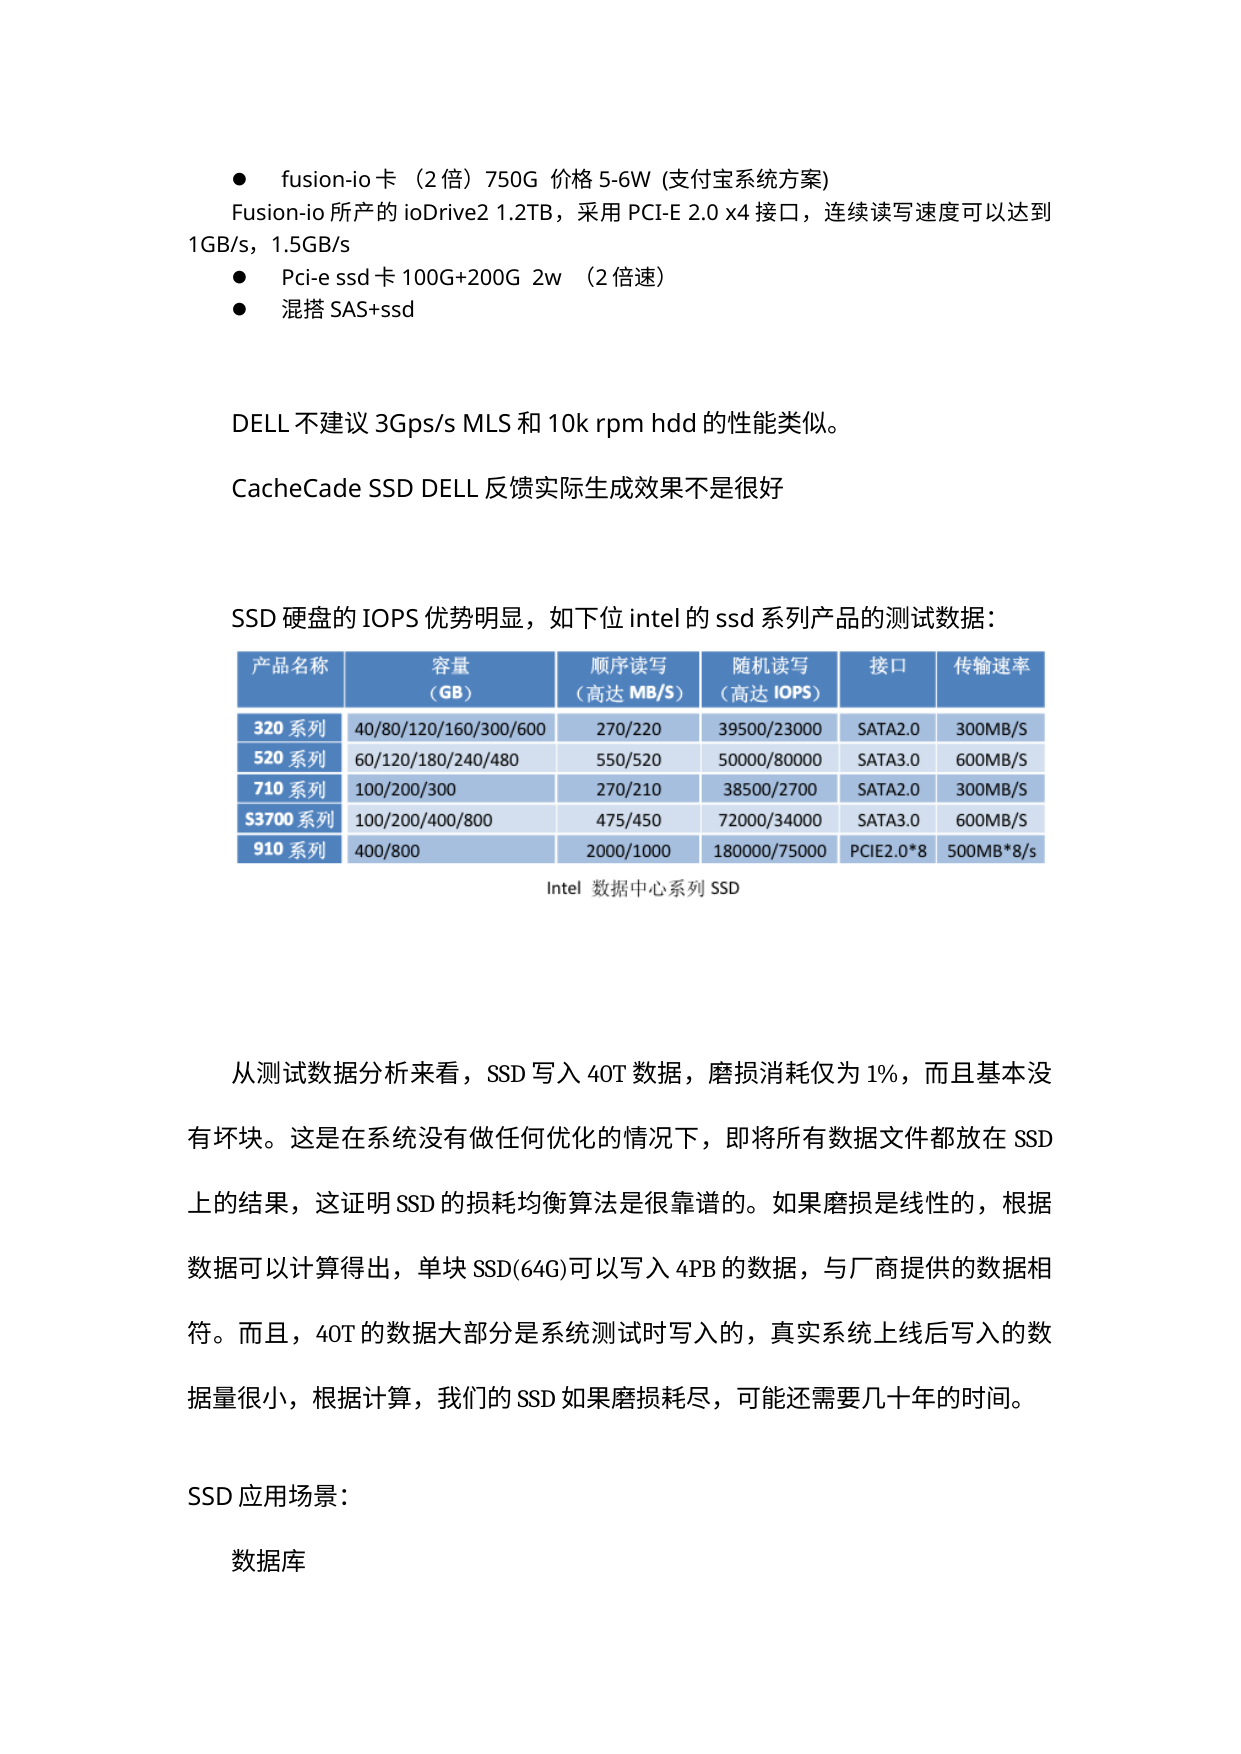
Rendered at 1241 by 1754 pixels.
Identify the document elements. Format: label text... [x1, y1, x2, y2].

text Fusion-io所产的ioDrive2 1.2TB，采用PCI-E 2.0 x4接口，连续读写速度可以达到1GB/s，1.5GB/s [187, 194, 1053, 259]
text SSD硬盘的IOPS优势明显，如下位intel的ssd系列产品的测试数据： [231, 584, 1053, 649]
text 数据库 [187, 1527, 1053, 1592]
list Pci-e ssd卡 100G+200G 2w （2倍速） [231, 259, 1053, 292]
text CacheCade SSD DELL反馈实际生成效果不是很好 [231, 454, 1053, 519]
text SSD应用场景： [187, 1462, 1053, 1527]
text DELL不建议3Gps/s MLS和10k rpm hdd的性能类似。 [187, 389, 1053, 454]
list fusion-io卡 （2倍）750G 价格 5-6W (支付宝系统方案) [231, 162, 1053, 194]
list 混搭 SAS+ssd [231, 292, 1053, 324]
text 从测试数据分析来看，SSD写入40T数据，磨损消耗仅为1%，而且基本没有坏块。这是在系统没有做任何优化的情况下，即将所有数据文件都放在SSD上的结果，这证明SSD的损耗均衡算法是很靠谱的。如果磨损是线性的，根据数据可以计算得出，单块SSD(64G)可以写入4PB的数据，与厂商提供的数据相符。而且，40T的数据大部分是系统测试时写入的，真实系统上线后写入的数据量很小，根据计算，我们的SSD如果磨损耗尽，可能还需要几十年的时间。 [187, 1039, 1053, 1429]
picture [231, 649, 1050, 899]
